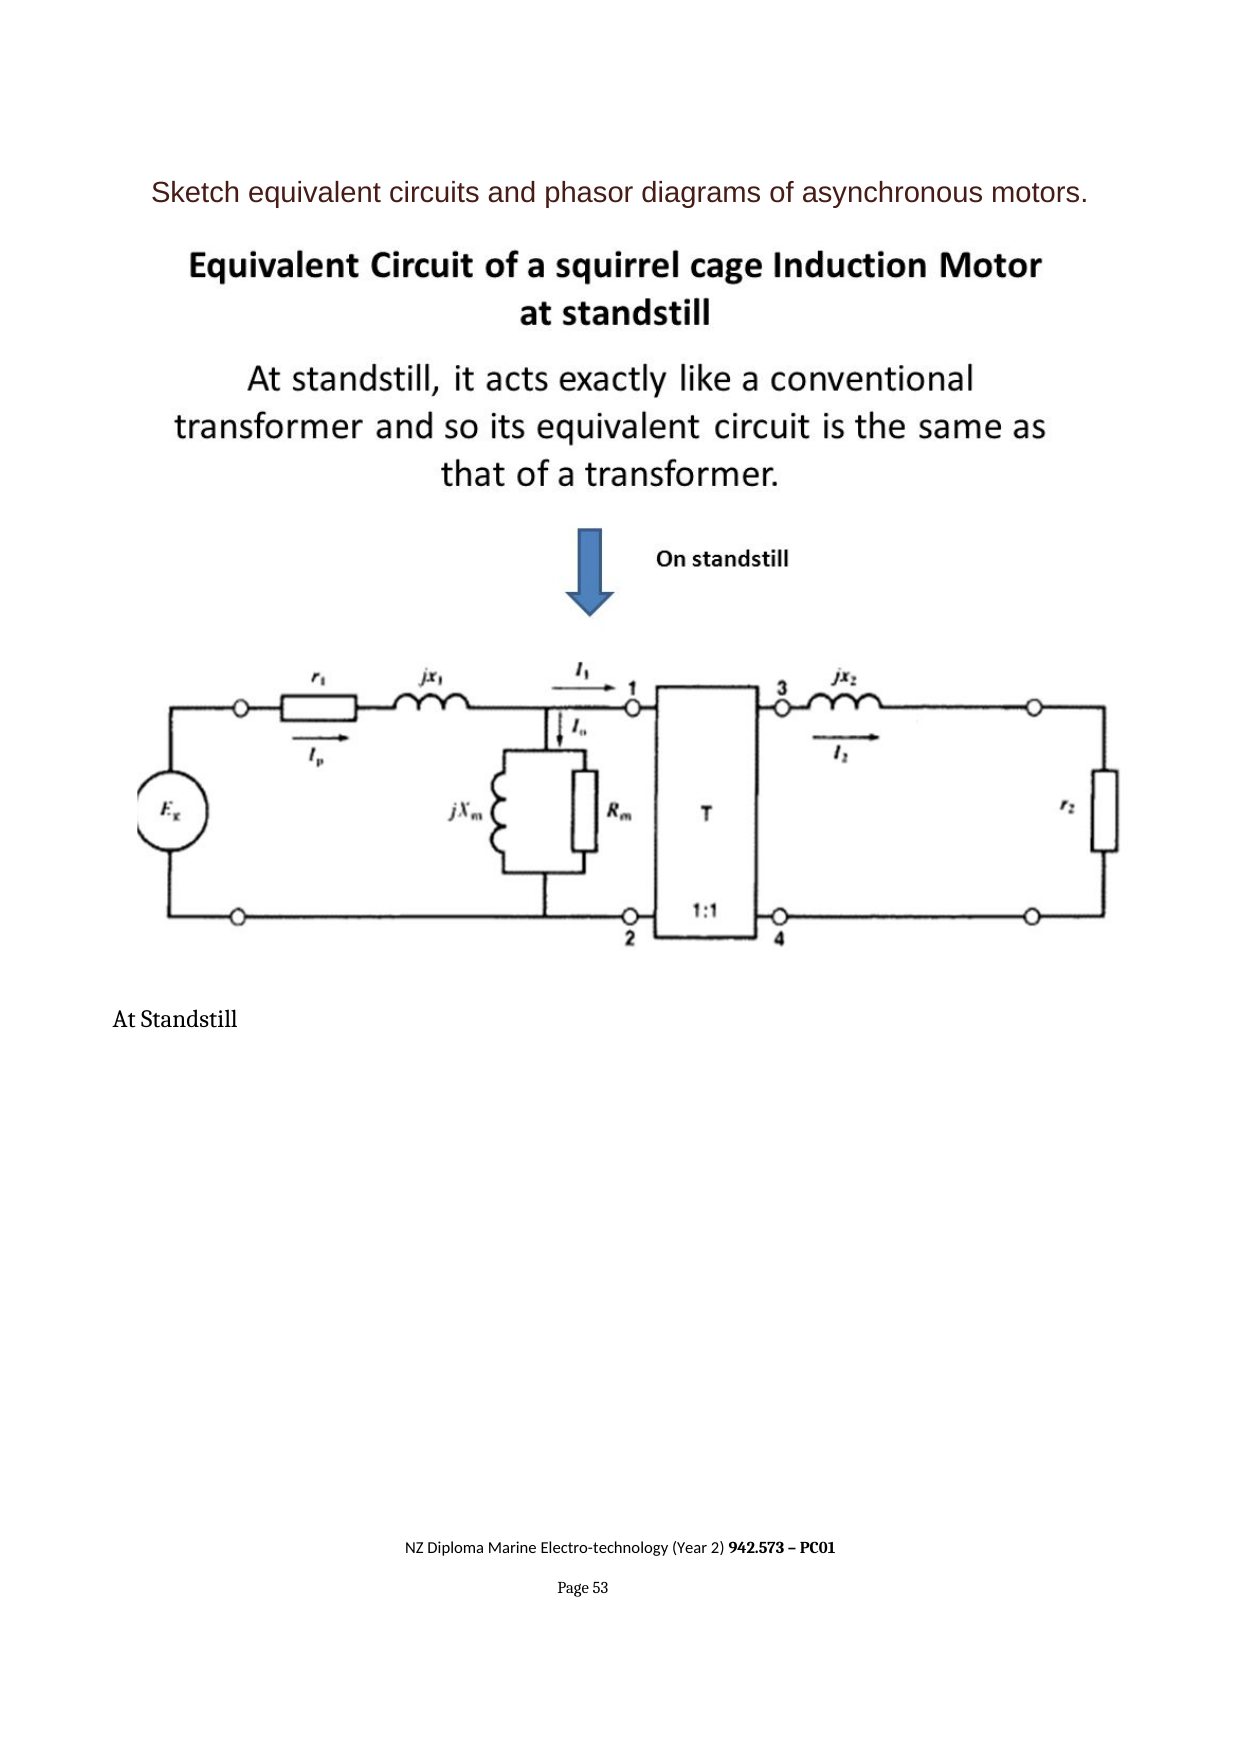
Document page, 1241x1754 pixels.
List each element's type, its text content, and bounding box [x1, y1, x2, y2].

text At Standstill [112, 1005, 1128, 1033]
picture [112, 239, 1128, 1001]
subtitle Sketch equivalent circuits and phasor diagrams of asynchronous motors. [112, 176, 1128, 209]
